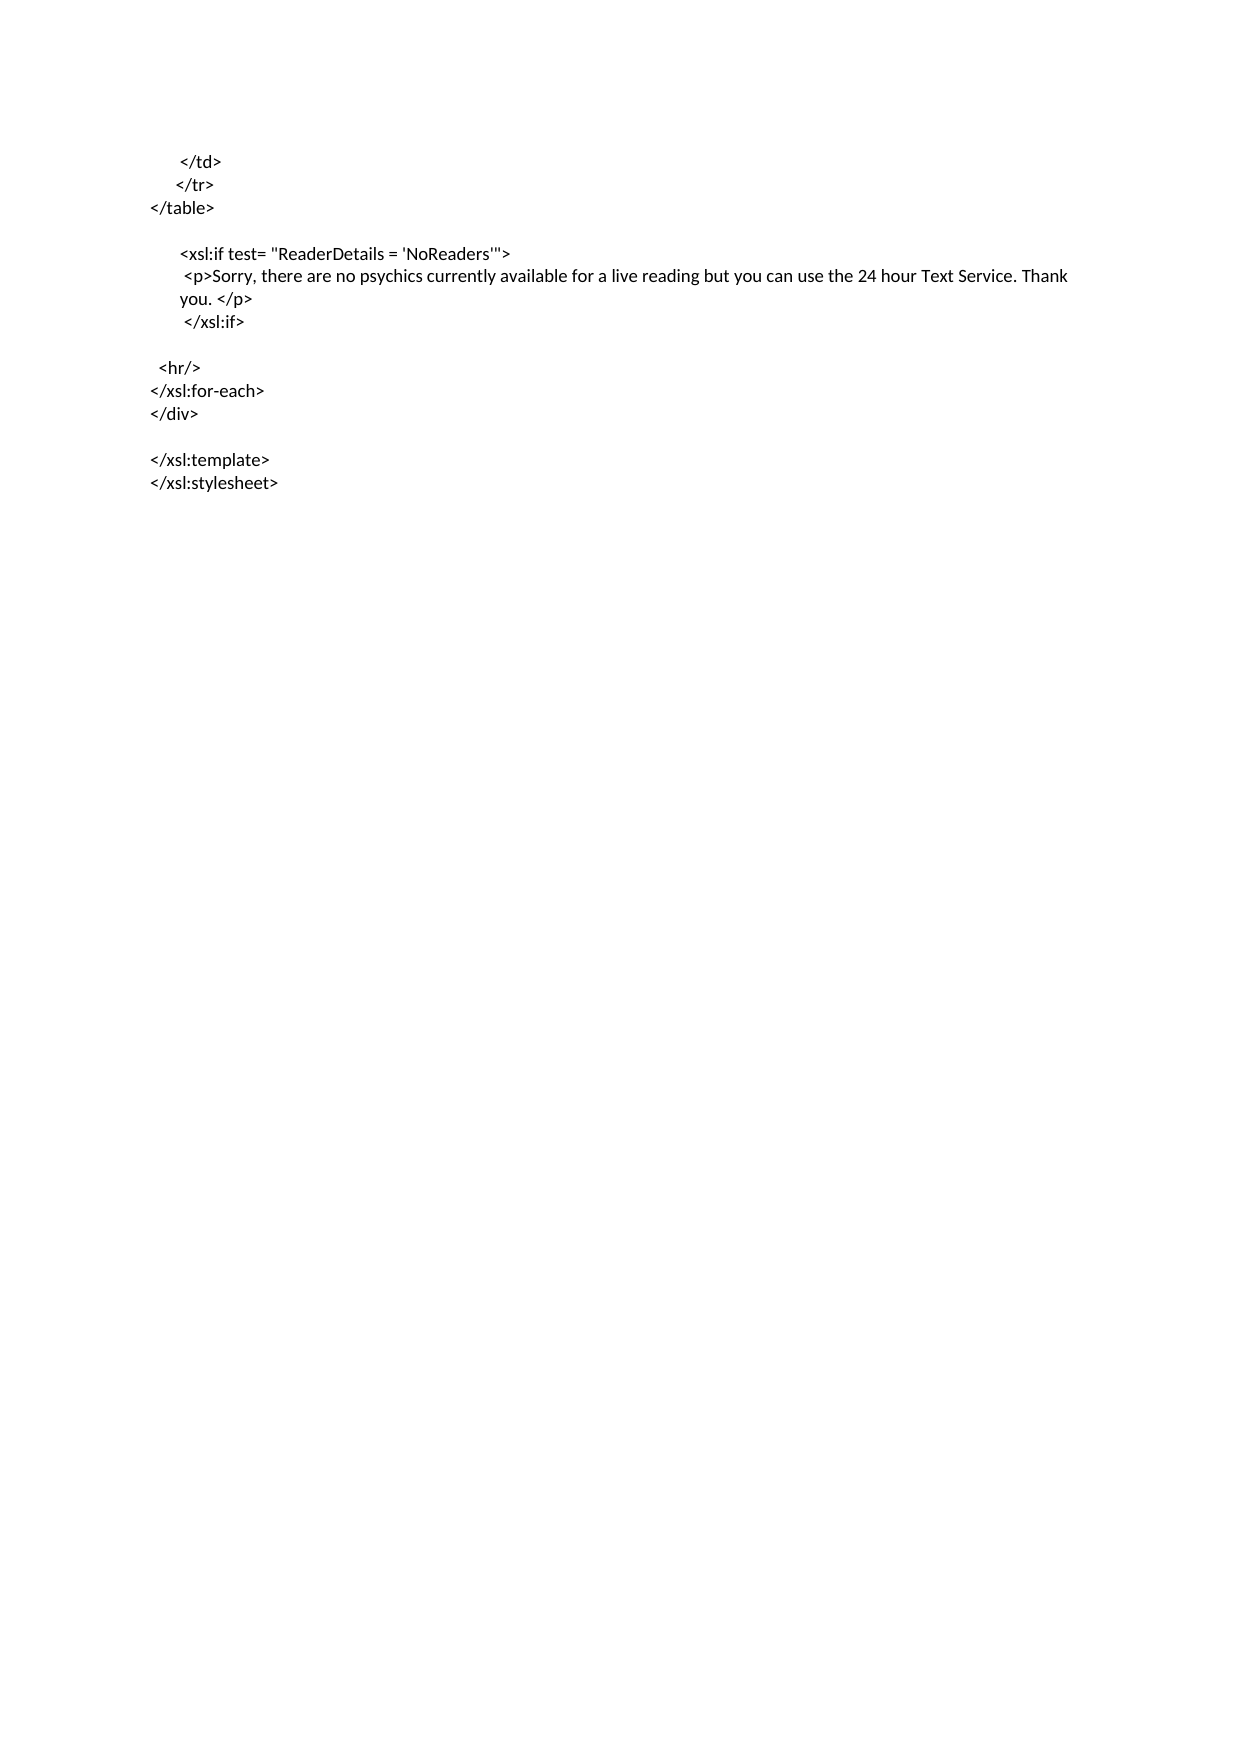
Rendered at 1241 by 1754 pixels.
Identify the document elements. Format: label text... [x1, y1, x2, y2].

text </tr> [150, 173, 1090, 196]
text <xsl:if test= "ReaderDetails = 'NoReaders'"> [150, 242, 1090, 264]
text </td> [150, 150, 1090, 173]
text </xsl:for-each> [150, 379, 1090, 402]
text </div> [150, 402, 1090, 425]
text </xsl:stylesheet> [150, 471, 1090, 494]
text </table> [150, 196, 1090, 219]
text </xsl:if> [150, 310, 1090, 333]
text <hr/> [150, 356, 1090, 379]
text <p>Sorry, there are no psychics currently available for a live reading but you can use the 24 hour Text Service. Thank you. </p> [150, 264, 1090, 310]
text </xsl:template> [150, 448, 1090, 471]
